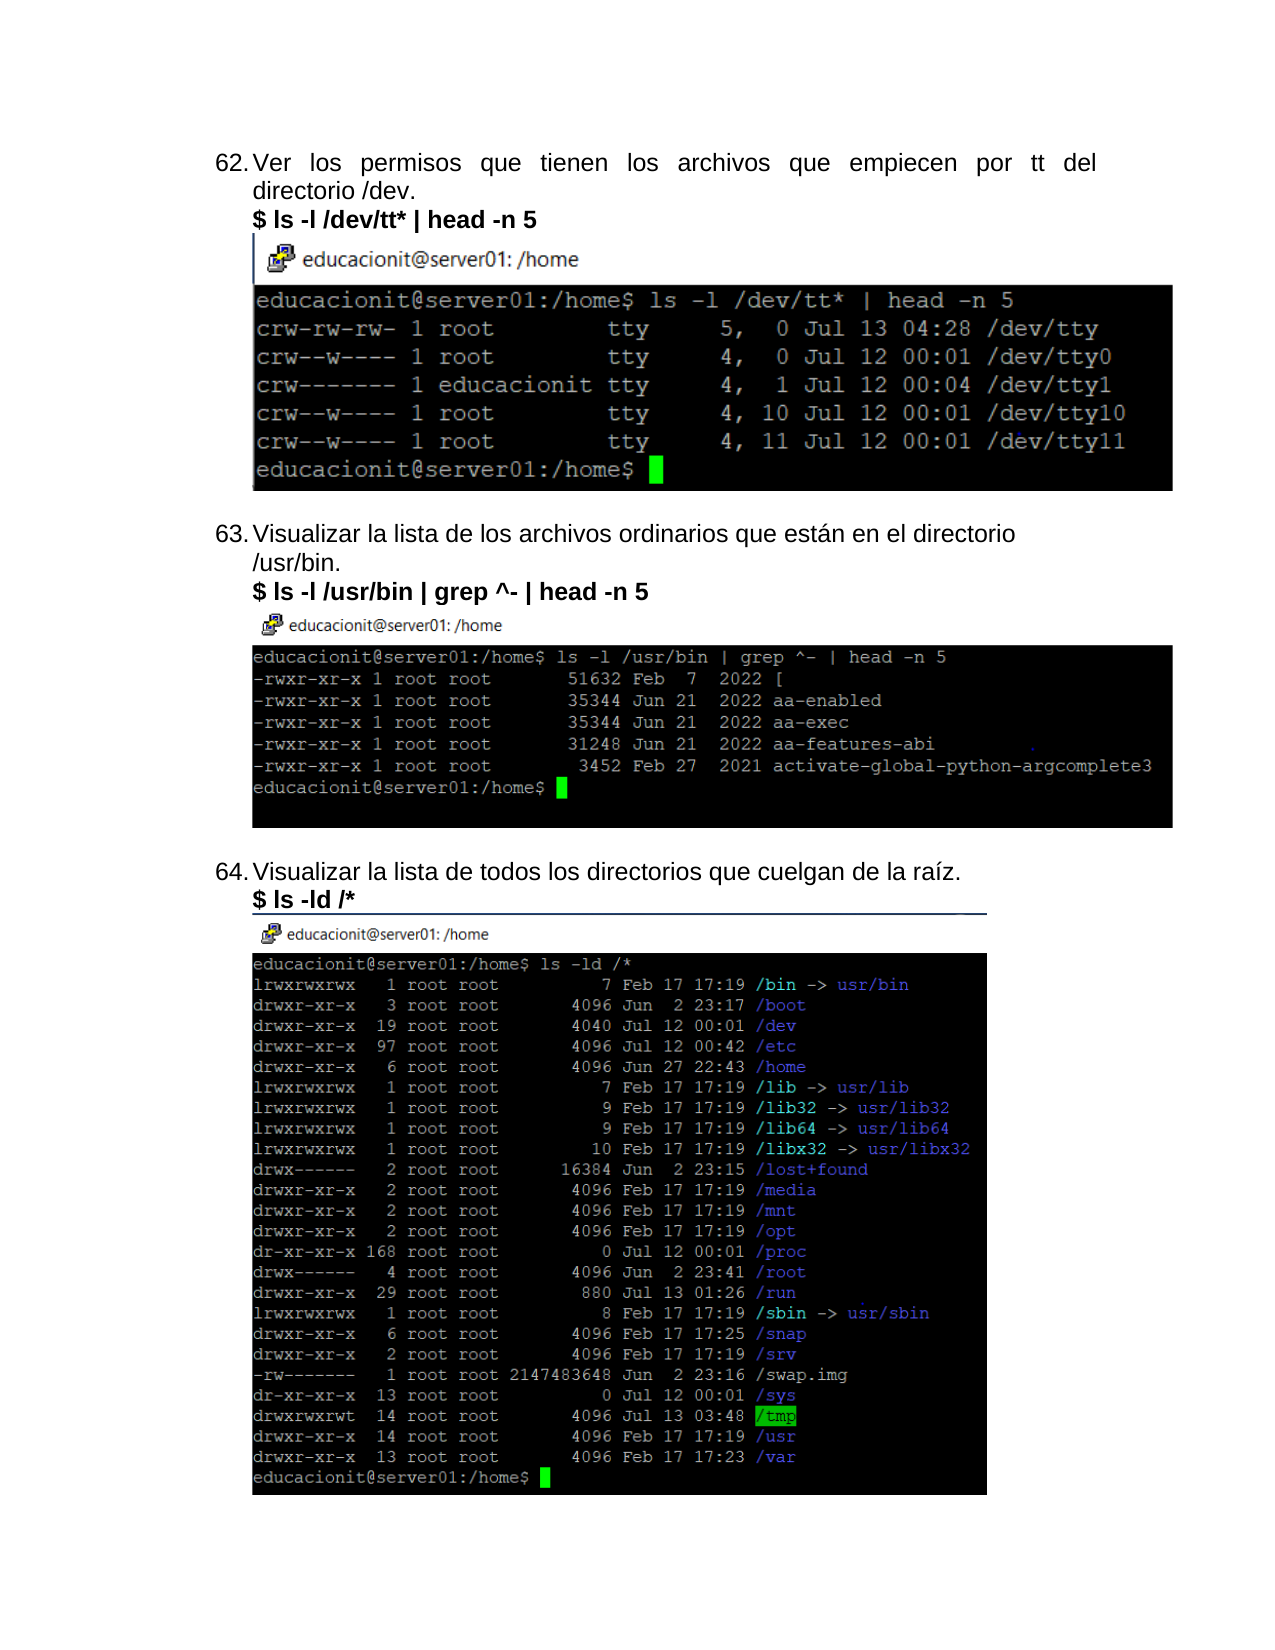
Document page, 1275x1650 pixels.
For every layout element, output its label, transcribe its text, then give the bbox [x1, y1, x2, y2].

text $ ls -ld /* [252, 885, 1098, 914]
text $ ls -l /dev/tt* | head -n 5 [252, 205, 1098, 233]
picture [252, 605, 1173, 828]
list Ver los permisos que tienen los archivos que empiecen por tt del directorio /dev. [215, 148, 1098, 205]
picture [252, 913, 987, 1495]
list Visualizar la lista de todos los directorios que cuelgan de la raíz. [215, 856, 1098, 885]
text $ ls -l /usr/bin | grep ^- | head -n 5 [252, 577, 1098, 605]
list Visualizar la lista de los archivos ordinarios que están en el directorio /usr/bin. [215, 519, 1098, 577]
picture [252, 233, 1173, 491]
